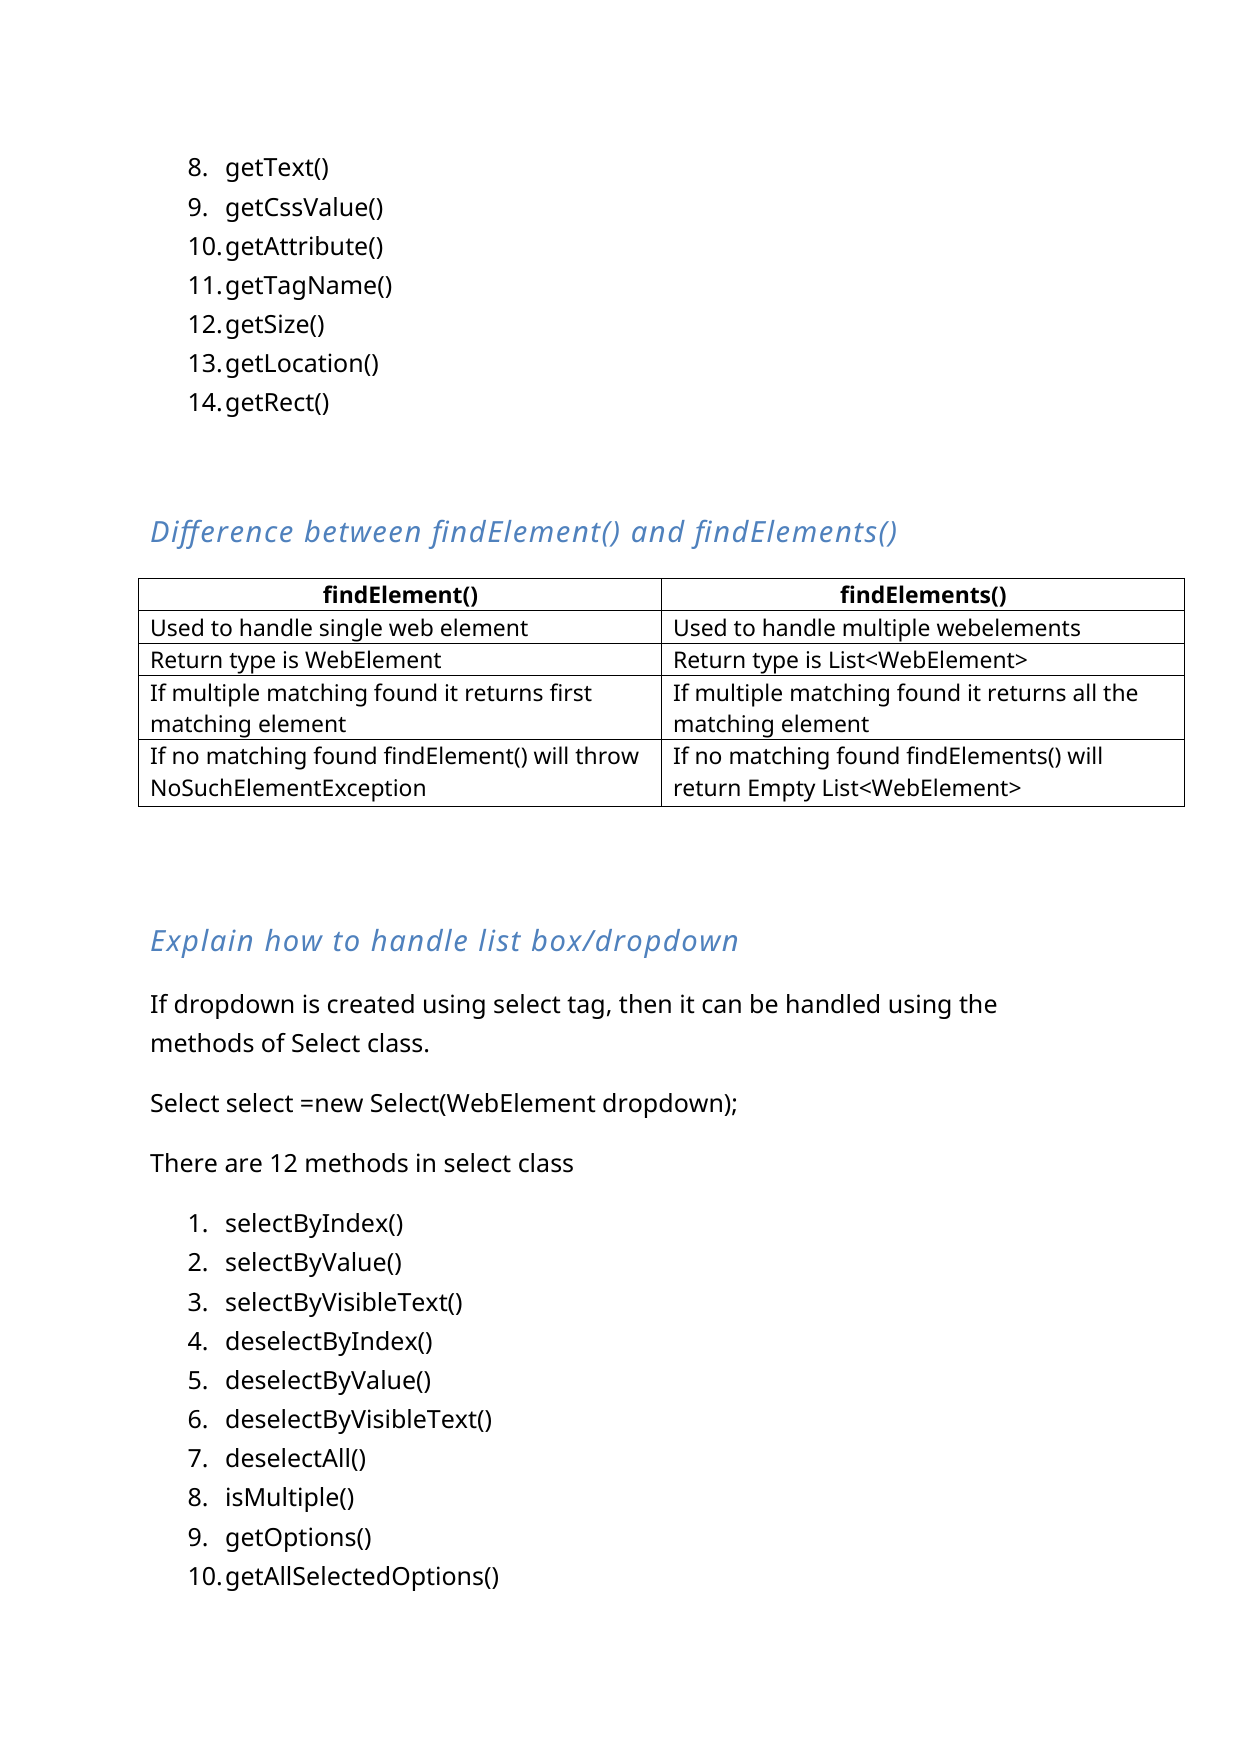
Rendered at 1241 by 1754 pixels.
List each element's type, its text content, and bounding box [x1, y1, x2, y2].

list isMultiple() [187, 1480, 1090, 1514]
text If dropdown is created using select tag, then it can be handled using the methods of Select class. [150, 987, 1090, 1060]
table_cell If multiple matching found it returns all the matching element [662, 676, 1184, 739]
list deselectAll() [187, 1441, 1090, 1475]
table_cell If multiple matching found it returns first matching element [139, 676, 661, 739]
list getLocation() [187, 346, 1090, 380]
list deselectByValue() [187, 1362, 1090, 1397]
list deselectByIndex() [187, 1323, 1090, 1357]
list getCssValue() [187, 189, 1090, 223]
text Select select =new Select(WebElement dropdown); [150, 1086, 1090, 1120]
list getTagName() [187, 267, 1090, 302]
list deselectByVisibleText() [187, 1402, 1090, 1436]
list getOptions() [187, 1519, 1090, 1553]
table_cell Used to handle multiple webelements [662, 611, 1184, 643]
table_cell If no matching found findElement() will throw NoSuchElementException [139, 740, 661, 806]
subtitle Explain how to handle list box/dropdown [150, 920, 1090, 960]
list getText() [187, 150, 1090, 184]
list getRect() [187, 385, 1090, 419]
list selectByIndex() [187, 1206, 1090, 1240]
list getSize() [187, 307, 1090, 341]
table_cell Return type is List<WebElement> [662, 644, 1184, 675]
table_cell If no matching found findElements() will return Empty List<WebElement> [662, 740, 1184, 806]
table_header findElements() [662, 579, 1184, 610]
list selectByValue() [187, 1245, 1090, 1279]
list getAttribute() [187, 228, 1090, 262]
subtitle Difference between findElement() and findElements() [150, 511, 1090, 551]
list selectByVisibleText() [187, 1284, 1090, 1318]
table_header findElement() [139, 579, 661, 610]
text There are 12 methods in select class [150, 1146, 1090, 1180]
table_cell Return type is WebElement [139, 644, 661, 675]
table_cell Used to handle single web element [139, 611, 661, 643]
list getAllSelectedOptions() [187, 1558, 1090, 1592]
